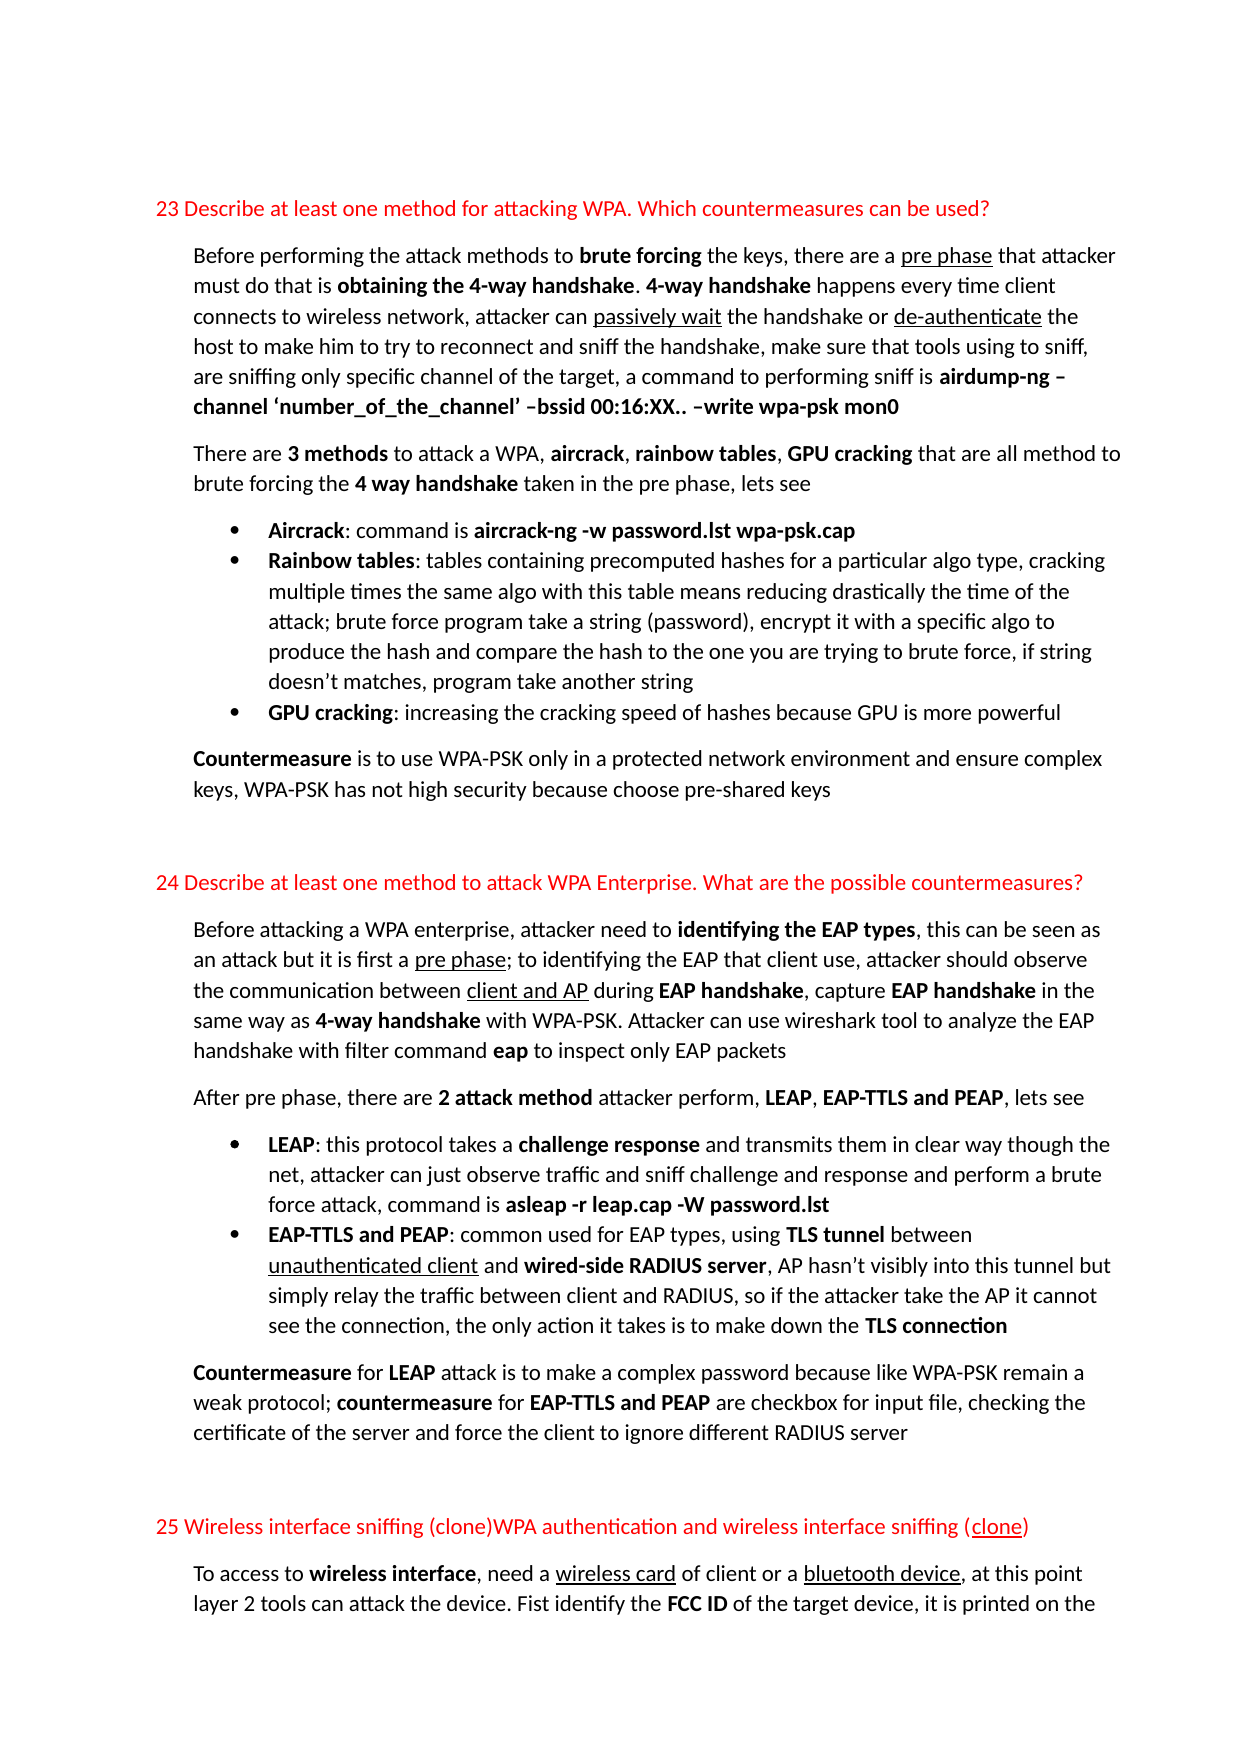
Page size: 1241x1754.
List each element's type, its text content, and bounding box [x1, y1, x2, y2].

list EAP-TTLS and PEAP: common used for EAP types, using TLS tunnel between unauthenticated client and wired-side RADIUS server, AP hasn’t visibly into this tunnel but simply relay the traffic between client and RADIUS, so if the attacker take the AP it cannot see the connection, the only action it takes is to make down the TLS connection [231, 1221, 1122, 1339]
list GPU cracking: increasing the cracking speed of hashes because GPU is more powerful [231, 698, 1122, 726]
list Aircrack: command is aircrack-ng -w password.lst wpa-psk.cap [231, 516, 1122, 544]
text 23 Describe at least one method for attacking WPA. Which countermeasures can be used? [156, 194, 1122, 222]
text Before attacking a WPA enterprise, attacker need to identifying the EAP types, this can be seen as an attack but it is first a pre phase; to identifying the EAP that client use, attacker should observe the communication between client and AP during EAP handshake, capture EAP handshake in the same way as 4-way handshake with WPA-PSK. Attacker can use wireshark tool to analyze the EAP handshake with filter command eap to inspect only EAP packets [193, 915, 1122, 1064]
list Rainbow tables: tables containing precomputed hashes for a particular algo type, cracking multiple times the same algo with this table means reducing drastically the time of the attack; brute force program take a string (password), encrypt it with a specific algo to produce the hash and compare the hash to the one you are trying to brute force, if string doesn’t matches, program take another string [231, 547, 1122, 695]
text 24 Describe at least one method to attack WPA Enterprise. What are the possible countermeasures? [156, 868, 1122, 896]
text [193, 1559, 1122, 1617]
text After pre phase, there are 2 attack method attacker perform, LEAP, EAP-TTLS and PEAP, lets see [193, 1083, 1122, 1111]
text 25 Wireless interface sniffing (clone)WPA authentication and wireless interface sniffing (clone) [156, 1512, 1122, 1540]
list LEAP: this protocol takes a challenge response and transmits them in clear way though the net, attacker can just observe traffic and sniff challenge and response and perform a brute force attack, command is asleap -r leap.cap -W password.lst [231, 1130, 1122, 1218]
text Countermeasure is to use WPA-PSK only in a protected network environment and ensure complex keys, WPA-PSK has not high security because choose pre-shared keys [193, 744, 1122, 803]
text Countermeasure for LEAP attack is to make a complex password because like WPA-PSK remain a weak protocol; countermeasure for EAP-TTLS and PEAP are checkbox for input file, checking the certificate of the server and force the client to ignore different RADIUS server [193, 1358, 1122, 1446]
text There are 3 methods to attack a WPA, aircrack, rainbow tables, GPU cracking that are all method to brute forcing the 4 way handshake taken in the pre phase, lets see [193, 439, 1122, 497]
text Before performing the attack methods to brute forcing the keys, there are a pre phase that attacker must do that is obtaining the 4-way handshake. 4-way handshake happens every time client connects to wireless network, attacker can passively wait the handshake or de-authenticate the host to make him to try to reconnect and sniff the handshake, make sure that tools using to sniff, are sniffing only specific channel of the target, a command to performing sniff is airdump-ng –channel ‘number_of_the_channel’ –bssid 00:16:XX.. –write wpa-psk mon0 [193, 241, 1122, 420]
